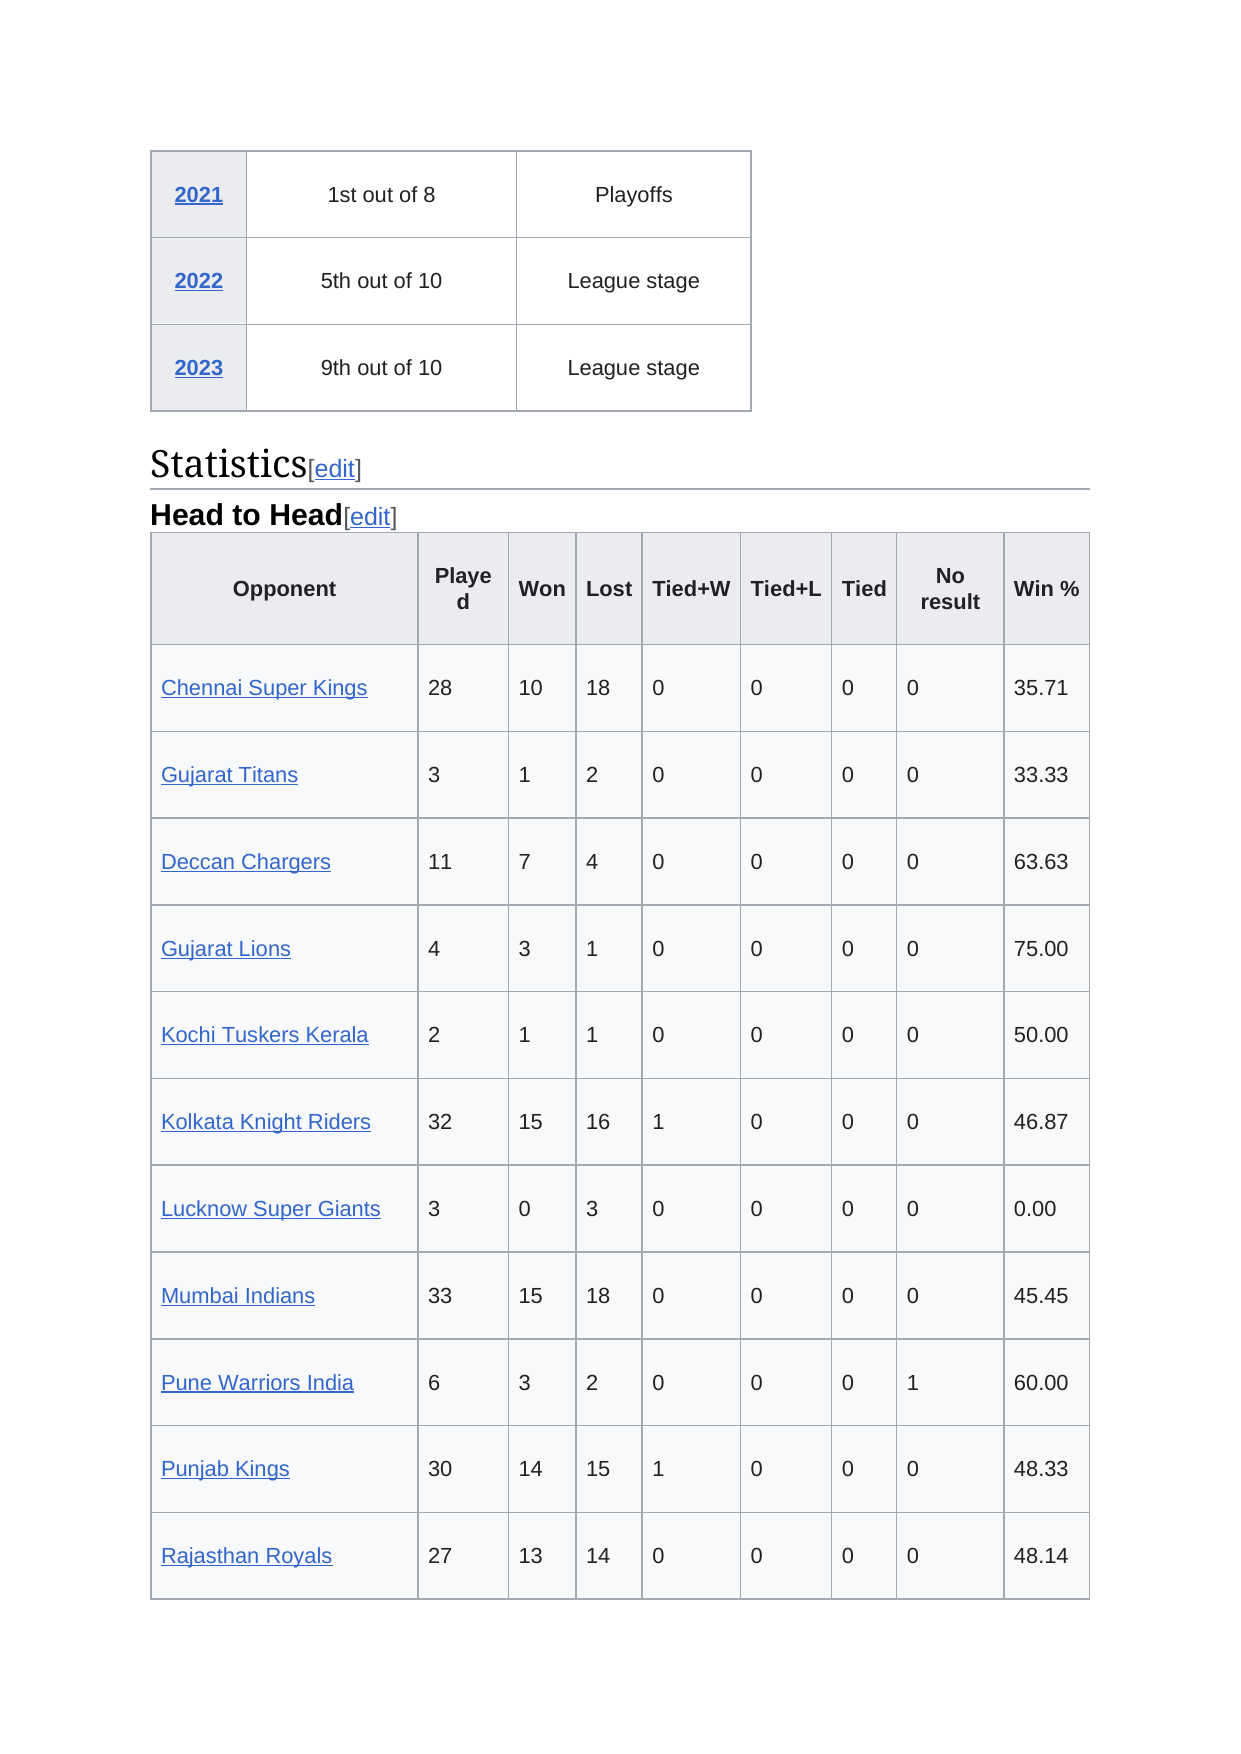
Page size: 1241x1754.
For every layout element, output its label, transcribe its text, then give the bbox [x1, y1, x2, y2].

table_cell 3 [509, 906, 575, 991]
table_cell 2 [577, 732, 641, 817]
table_cell 0 [643, 1340, 740, 1425]
table_cell 0 [832, 819, 896, 904]
table_cell 2022 [152, 238, 246, 323]
table_cell 14 [509, 1426, 575, 1511]
table_cell 0 [643, 819, 740, 904]
table_cell 0 [643, 1166, 740, 1251]
table_cell 3 [577, 1166, 641, 1251]
table_cell 0 [832, 645, 896, 731]
table_header Win % [1005, 533, 1089, 644]
table_cell 1 [643, 1426, 740, 1511]
table_cell 3 [419, 1166, 508, 1251]
table_cell 0 [741, 906, 831, 991]
table_cell 15 [509, 1079, 575, 1164]
table_cell 48.14 [1005, 1513, 1089, 1598]
table_cell 0 [897, 1253, 1003, 1338]
text Head to Head[edit] [150, 497, 1090, 532]
table_cell 2 [419, 992, 508, 1078]
table_header Won [509, 533, 575, 644]
table_cell Rajasthan Royals [152, 1513, 417, 1598]
table_cell League stage [517, 325, 750, 410]
table_cell 1 [509, 732, 575, 817]
table_cell 0 [643, 906, 740, 991]
table_cell 18 [577, 1253, 641, 1338]
table_cell 33 [419, 1253, 508, 1338]
table_cell 1st out of 8 [247, 152, 516, 237]
table_cell 0 [832, 992, 896, 1078]
table_cell 0 [897, 732, 1003, 817]
table_cell 0 [643, 992, 740, 1078]
table_cell 0 [741, 732, 831, 817]
table_cell 3 [509, 1340, 575, 1425]
table_header Lost [577, 533, 641, 644]
table_cell 7 [509, 819, 575, 904]
table_cell 0 [897, 819, 1003, 904]
table_cell 2021 [152, 152, 246, 237]
table_cell Kochi Tuskers Kerala [152, 992, 417, 1078]
table_cell 2023 [152, 325, 246, 410]
table_cell 0 [832, 906, 896, 991]
table_cell 9th out of 10 [247, 325, 516, 410]
table_cell 32 [419, 1079, 508, 1164]
table_cell 1 [897, 1340, 1003, 1425]
table_cell League stage [517, 238, 750, 323]
table_cell 0 [897, 1166, 1003, 1251]
table_cell 50.00 [1005, 992, 1089, 1078]
table_cell 45.45 [1005, 1253, 1089, 1338]
table_header Tied+L [741, 533, 831, 644]
table_cell 1 [577, 992, 641, 1078]
table_cell 11 [419, 819, 508, 904]
table_cell 10 [509, 645, 575, 731]
table_cell 0 [741, 1513, 831, 1598]
table_cell 6 [419, 1340, 508, 1425]
table_header Tied+W [643, 533, 740, 644]
table_cell 35.71 [1005, 645, 1089, 731]
table_cell 4 [419, 906, 508, 991]
table_cell Playoffs [517, 152, 750, 237]
table_cell 0.00 [1005, 1166, 1089, 1251]
table_header Tied [832, 533, 896, 644]
table_cell 1 [577, 906, 641, 991]
table_cell Pune Warriors India [152, 1340, 417, 1425]
table_cell 0 [897, 1079, 1003, 1164]
table_cell 33.33 [1005, 732, 1089, 817]
table_cell Mumbai Indians [152, 1253, 417, 1338]
table_cell 18 [577, 645, 641, 731]
table_header No result [897, 533, 1003, 644]
table_cell Chennai Super Kings [152, 645, 417, 731]
table_cell 5th out of 10 [247, 238, 516, 323]
table_cell 16 [577, 1079, 641, 1164]
table_cell 0 [832, 1166, 896, 1251]
table_cell 0 [897, 1513, 1003, 1598]
table_cell 0 [832, 732, 896, 817]
table_cell 0 [897, 992, 1003, 1078]
table_header Opponent [152, 533, 417, 644]
table_cell 1 [509, 992, 575, 1078]
table_cell 15 [577, 1426, 641, 1511]
table_cell 0 [643, 1253, 740, 1338]
table_cell Gujarat Lions [152, 906, 417, 991]
table_cell 48.33 [1005, 1426, 1089, 1511]
table_cell Gujarat Titans [152, 732, 417, 817]
text Statistics[edit] [150, 437, 1090, 488]
table_cell 0 [897, 1426, 1003, 1511]
table_cell 3 [419, 732, 508, 817]
table_cell 0 [832, 1253, 896, 1338]
table_cell 0 [897, 645, 1003, 731]
table_cell 0 [741, 1253, 831, 1338]
table_cell 0 [832, 1079, 896, 1164]
table_cell 2 [577, 1340, 641, 1425]
table_cell 63.63 [1005, 819, 1089, 904]
table_cell 0 [741, 1166, 831, 1251]
table_cell 4 [577, 819, 641, 904]
table_cell 27 [419, 1513, 508, 1598]
table_cell 0 [509, 1166, 575, 1251]
table_cell 14 [577, 1513, 641, 1598]
table_cell 0 [741, 1340, 831, 1425]
table_cell 30 [419, 1426, 508, 1511]
table_cell 0 [643, 645, 740, 731]
table_cell 1 [643, 1079, 740, 1164]
table_cell 0 [832, 1513, 896, 1598]
table_cell 0 [741, 1079, 831, 1164]
table_cell 46.87 [1005, 1079, 1089, 1164]
table_cell 75.00 [1005, 906, 1089, 991]
table_cell 0 [643, 732, 740, 817]
table_cell 60.00 [1005, 1340, 1089, 1425]
table_cell 0 [643, 1513, 740, 1598]
table_cell 0 [832, 1426, 896, 1511]
table_cell Punjab Kings [152, 1426, 417, 1511]
table_cell 13 [509, 1513, 575, 1598]
table_cell 0 [897, 906, 1003, 991]
table_cell 0 [832, 1340, 896, 1425]
table_cell 0 [741, 1426, 831, 1511]
table_cell Lucknow Super Giants [152, 1166, 417, 1251]
table_cell 0 [741, 645, 831, 731]
table_cell 0 [741, 819, 831, 904]
table_cell Deccan Chargers [152, 819, 417, 904]
table_cell 15 [509, 1253, 575, 1338]
table_cell 0 [741, 992, 831, 1078]
table_cell Kolkata Knight Riders [152, 1079, 417, 1164]
table_cell 28 [419, 645, 508, 731]
table_header Played [419, 533, 508, 644]
